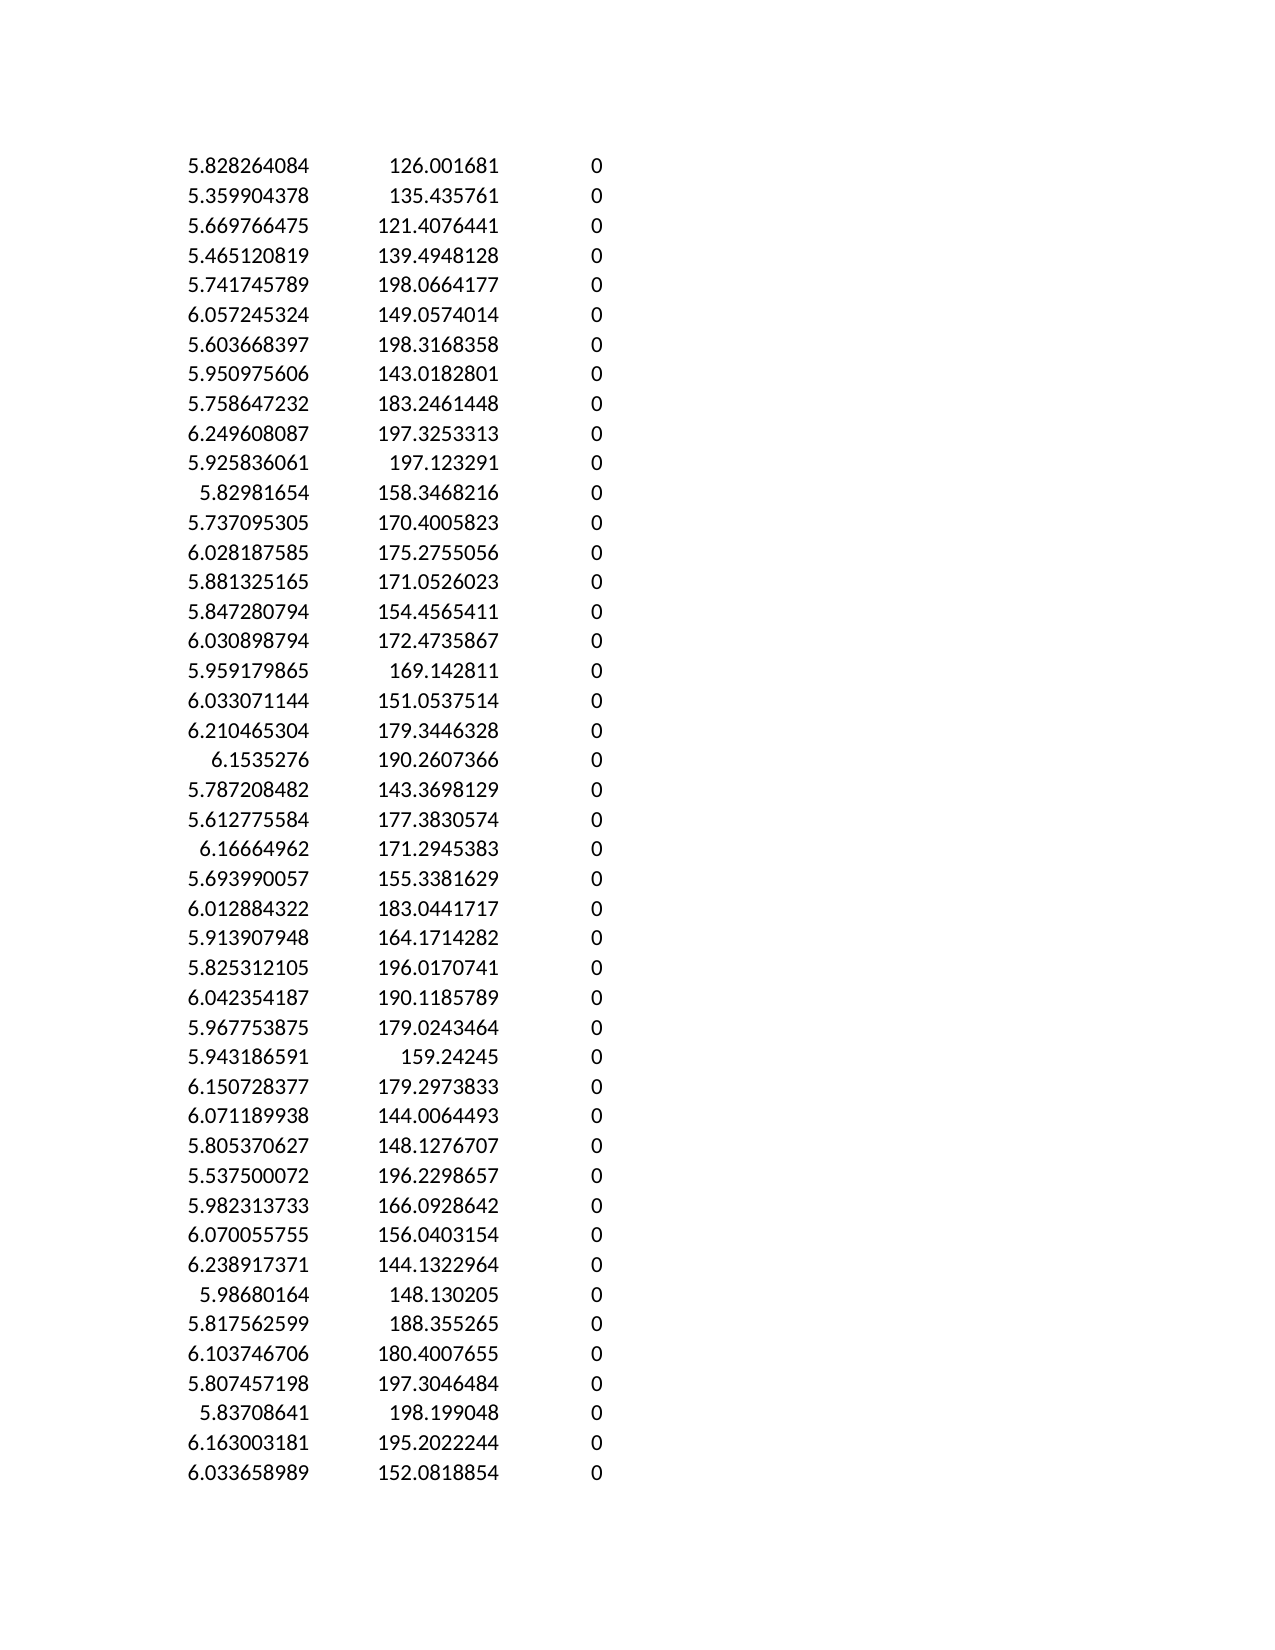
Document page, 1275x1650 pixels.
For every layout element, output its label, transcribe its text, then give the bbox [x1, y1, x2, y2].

table_cell 0 [510, 536, 613, 566]
table_cell 0 [510, 1249, 613, 1278]
table_cell 6.1535276 [149, 744, 321, 773]
table_cell 171.0526023 [321, 566, 510, 595]
table_cell 6.033658989 [149, 1456, 321, 1486]
table_cell 0 [510, 328, 613, 358]
table_cell 179.0243464 [321, 1011, 510, 1041]
table_cell 0 [510, 1427, 613, 1456]
table_cell 5.612775584 [149, 803, 321, 833]
table_cell 0 [510, 1308, 613, 1337]
table_cell 0 [510, 1278, 613, 1308]
table_cell 5.817562599 [149, 1308, 321, 1337]
table_cell 144.1322964 [321, 1249, 510, 1278]
table_cell 6.012884322 [149, 892, 321, 922]
table_cell 5.741745789 [149, 269, 321, 298]
table_cell 6.103746706 [149, 1338, 321, 1367]
table_cell 0 [510, 1130, 613, 1159]
table_cell 0 [510, 150, 613, 180]
table_cell 197.3253313 [321, 417, 510, 447]
table_cell 5.805370627 [149, 1130, 321, 1159]
table_cell 121.4076441 [321, 209, 510, 239]
table_cell 0 [510, 1011, 613, 1041]
table_cell 5.693990057 [149, 863, 321, 892]
table_cell 5.787208482 [149, 774, 321, 803]
table_cell 196.0170741 [321, 952, 510, 981]
table_cell 0 [510, 1456, 613, 1486]
table_cell 0 [510, 447, 613, 477]
table_cell 190.2607366 [321, 744, 510, 773]
table_cell 196.2298657 [321, 1159, 510, 1189]
table_cell 6.249608087 [149, 417, 321, 447]
table_cell 0 [510, 1189, 613, 1219]
table_cell 6.238917371 [149, 1249, 321, 1278]
table_cell 6.150728377 [149, 1070, 321, 1100]
table_cell 0 [510, 655, 613, 684]
table_cell 183.2461448 [321, 388, 510, 417]
table_cell 148.1276707 [321, 1130, 510, 1159]
table_cell 126.001681 [321, 150, 510, 180]
table_cell 0 [510, 566, 613, 595]
table_cell 149.0574014 [321, 299, 510, 328]
table_cell 6.042354187 [149, 981, 321, 1011]
table_cell 6.16664962 [149, 833, 321, 862]
table_cell 159.24245 [321, 1041, 510, 1070]
table_cell 0 [510, 299, 613, 328]
table_cell 5.847280794 [149, 595, 321, 625]
table_cell 5.913907948 [149, 922, 321, 952]
table_cell 5.465120819 [149, 239, 321, 269]
table_cell 180.4007655 [321, 1338, 510, 1367]
table_cell 0 [510, 1100, 613, 1130]
table_cell 166.0928642 [321, 1189, 510, 1219]
table_cell 0 [510, 239, 613, 269]
table_cell 0 [510, 684, 613, 714]
table_cell 139.4948128 [321, 239, 510, 269]
table_cell 148.130205 [321, 1278, 510, 1308]
table_cell 0 [510, 1219, 613, 1248]
table_cell 0 [510, 1338, 613, 1367]
table_cell 6.070055755 [149, 1219, 321, 1248]
table_cell 5.967753875 [149, 1011, 321, 1041]
table_cell 0 [510, 388, 613, 417]
table_cell 154.4565411 [321, 595, 510, 625]
table_cell 0 [510, 417, 613, 447]
table_cell 6.210465304 [149, 714, 321, 744]
table_cell 5.758647232 [149, 388, 321, 417]
table_cell 0 [510, 833, 613, 862]
table_cell 5.943186591 [149, 1041, 321, 1070]
table_cell 0 [510, 1070, 613, 1100]
table_cell 0 [510, 1159, 613, 1189]
table_cell 5.982313733 [149, 1189, 321, 1219]
table_cell 170.4005823 [321, 506, 510, 536]
table_cell 0 [510, 595, 613, 625]
table_cell 175.2755056 [321, 536, 510, 566]
table_cell 0 [510, 1041, 613, 1070]
table_cell 5.359904378 [149, 180, 321, 209]
table_cell 0 [510, 803, 613, 833]
table_cell 0 [510, 269, 613, 298]
table_cell 177.3830574 [321, 803, 510, 833]
table_cell 135.435761 [321, 180, 510, 209]
table_cell 6.057245324 [149, 299, 321, 328]
table_cell 198.199048 [321, 1397, 510, 1427]
table_cell 197.3046484 [321, 1367, 510, 1397]
table_cell 0 [510, 506, 613, 536]
table_cell 190.1185789 [321, 981, 510, 1011]
table_cell 171.2945383 [321, 833, 510, 862]
table_cell 0 [510, 863, 613, 892]
table_cell 169.142811 [321, 655, 510, 684]
table_cell 195.2022244 [321, 1427, 510, 1456]
table_cell 0 [510, 358, 613, 387]
table_cell 6.071189938 [149, 1100, 321, 1130]
table_cell 172.4735867 [321, 625, 510, 655]
table_cell 0 [510, 952, 613, 981]
table_cell 183.0441717 [321, 892, 510, 922]
table_cell 151.0537514 [321, 684, 510, 714]
table_cell 0 [510, 744, 613, 773]
table_cell 0 [510, 1397, 613, 1427]
table_cell 0 [510, 180, 613, 209]
table_cell 143.3698129 [321, 774, 510, 803]
table_cell 5.828264084 [149, 150, 321, 180]
table_cell 6.030898794 [149, 625, 321, 655]
table_cell 5.603668397 [149, 328, 321, 358]
table_cell 0 [510, 625, 613, 655]
table_cell 5.737095305 [149, 506, 321, 536]
table_cell 6.028187585 [149, 536, 321, 566]
table_cell 6.163003181 [149, 1427, 321, 1456]
table_cell 188.355265 [321, 1308, 510, 1337]
table_cell 5.807457198 [149, 1367, 321, 1397]
table_cell 198.3168358 [321, 328, 510, 358]
table_cell 0 [510, 477, 613, 506]
table_cell 5.959179865 [149, 655, 321, 684]
table_cell 5.82981654 [149, 477, 321, 506]
table_cell 0 [510, 774, 613, 803]
table_cell 5.881325165 [149, 566, 321, 595]
table_cell 158.3468216 [321, 477, 510, 506]
table_cell 0 [510, 922, 613, 952]
table_cell 156.0403154 [321, 1219, 510, 1248]
table_cell 0 [510, 714, 613, 744]
table_cell 0 [510, 892, 613, 922]
table_cell 164.1714282 [321, 922, 510, 952]
table_cell 5.83708641 [149, 1397, 321, 1427]
table_cell 179.3446328 [321, 714, 510, 744]
table_cell 197.123291 [321, 447, 510, 477]
table_cell 144.0064493 [321, 1100, 510, 1130]
table_cell 152.0818854 [321, 1456, 510, 1486]
table_cell 0 [510, 981, 613, 1011]
table_cell 179.2973833 [321, 1070, 510, 1100]
table_cell 5.537500072 [149, 1159, 321, 1189]
table_cell 5.950975606 [149, 358, 321, 387]
table_cell 5.98680164 [149, 1278, 321, 1308]
table_cell 155.3381629 [321, 863, 510, 892]
table_cell 143.0182801 [321, 358, 510, 387]
table_cell 0 [510, 1367, 613, 1397]
table_cell 5.825312105 [149, 952, 321, 981]
table_cell 6.033071144 [149, 684, 321, 714]
table_cell 5.669766475 [149, 209, 321, 239]
table_cell 0 [510, 209, 613, 239]
table_cell 5.925836061 [149, 447, 321, 477]
table_cell 198.0664177 [321, 269, 510, 298]
